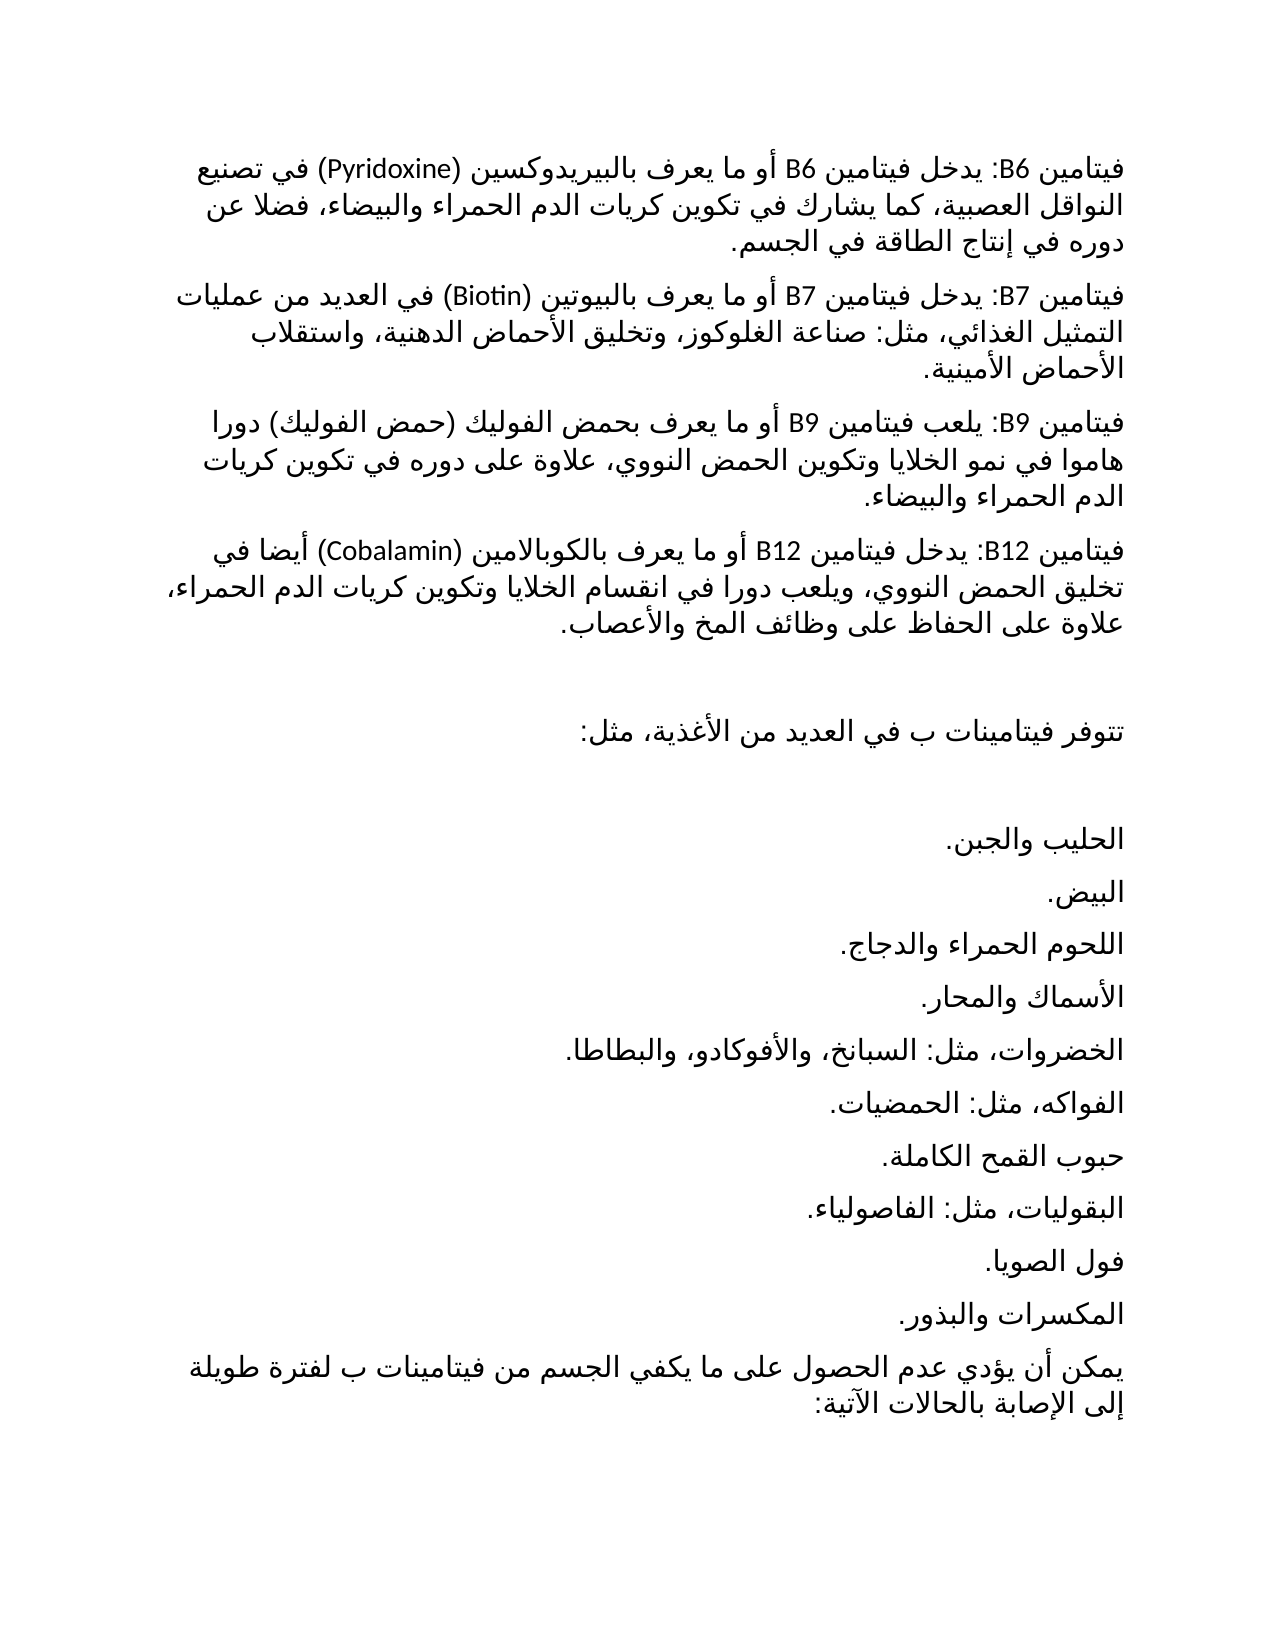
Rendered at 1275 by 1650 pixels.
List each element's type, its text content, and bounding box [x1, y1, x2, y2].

text الأسماك والمحار. [150, 980, 1125, 1014]
text الخضروات، مثل: السبانخ، والأفوكادو، والبطاطا. [150, 1033, 1125, 1067]
text يمكن أن يؤدي عدم الحصول على ما يكفي الجسم من فيتامينات ب لفترة طويلة إلى الإصابة بالحالات الآتية: [150, 1350, 1125, 1419]
text البقوليات، مثل: الفاصولياء. [150, 1191, 1125, 1225]
text فيتامين B9: يلعب فيتامين B9 أو ما يعرف بحمض الفوليك (حمض الفوليك) دورا هاموا في نمو الخلايا وتكوين الحمض النووي، علاوة على دوره في تكوين كريات الدم الحمراء والبيضاء. [150, 404, 1125, 512]
text فيتامين B12: يدخل فيتامين B12 أو ما يعرف بالكوبالامين (Cobalamin) أيضا في تخليق الحمض النووي، ويلعب دورا في انقسام الخلايا وتكوين كريات الدم الحمراء، علاوة على الحفاظ على وظائف المخ والأعصاب. [150, 532, 1125, 639]
text حبوب القمح الكاملة. [150, 1139, 1125, 1172]
text البيض. [150, 874, 1125, 908]
text الفواكه، مثل: الحمضيات. [150, 1086, 1125, 1119]
text فول الصويا. [150, 1244, 1125, 1278]
text اللحوم الحمراء والدجاج. [150, 927, 1125, 961]
text المكسرات والبذور. [150, 1297, 1125, 1331]
text الحليب والجبن. [150, 822, 1125, 855]
text تتوفر فيتامينات ب في العديد من الأغذية، مثل: [150, 714, 1125, 747]
text فيتامين B7: يدخل فيتامين B7 أو ما يعرف بالبيوتين (Biotin) في العديد من عمليات التمثيل الغذائي، مثل: صناعة الغلوكوز، وتخليق الأحماض الدهنية، واستقلاب الأحماض الأمينية. [150, 277, 1125, 385]
text فيتامين B6: يدخل فيتامين B6 أو ما يعرف بالبيريدوكسين (Pyridoxine) في تصنيع النواقل العصبية، كما يشارك في تكوين كريات الدم الحمراء والبيضاء، فضلا عن دوره في إنتاج الطاقة في الجسم. [150, 150, 1125, 258]
